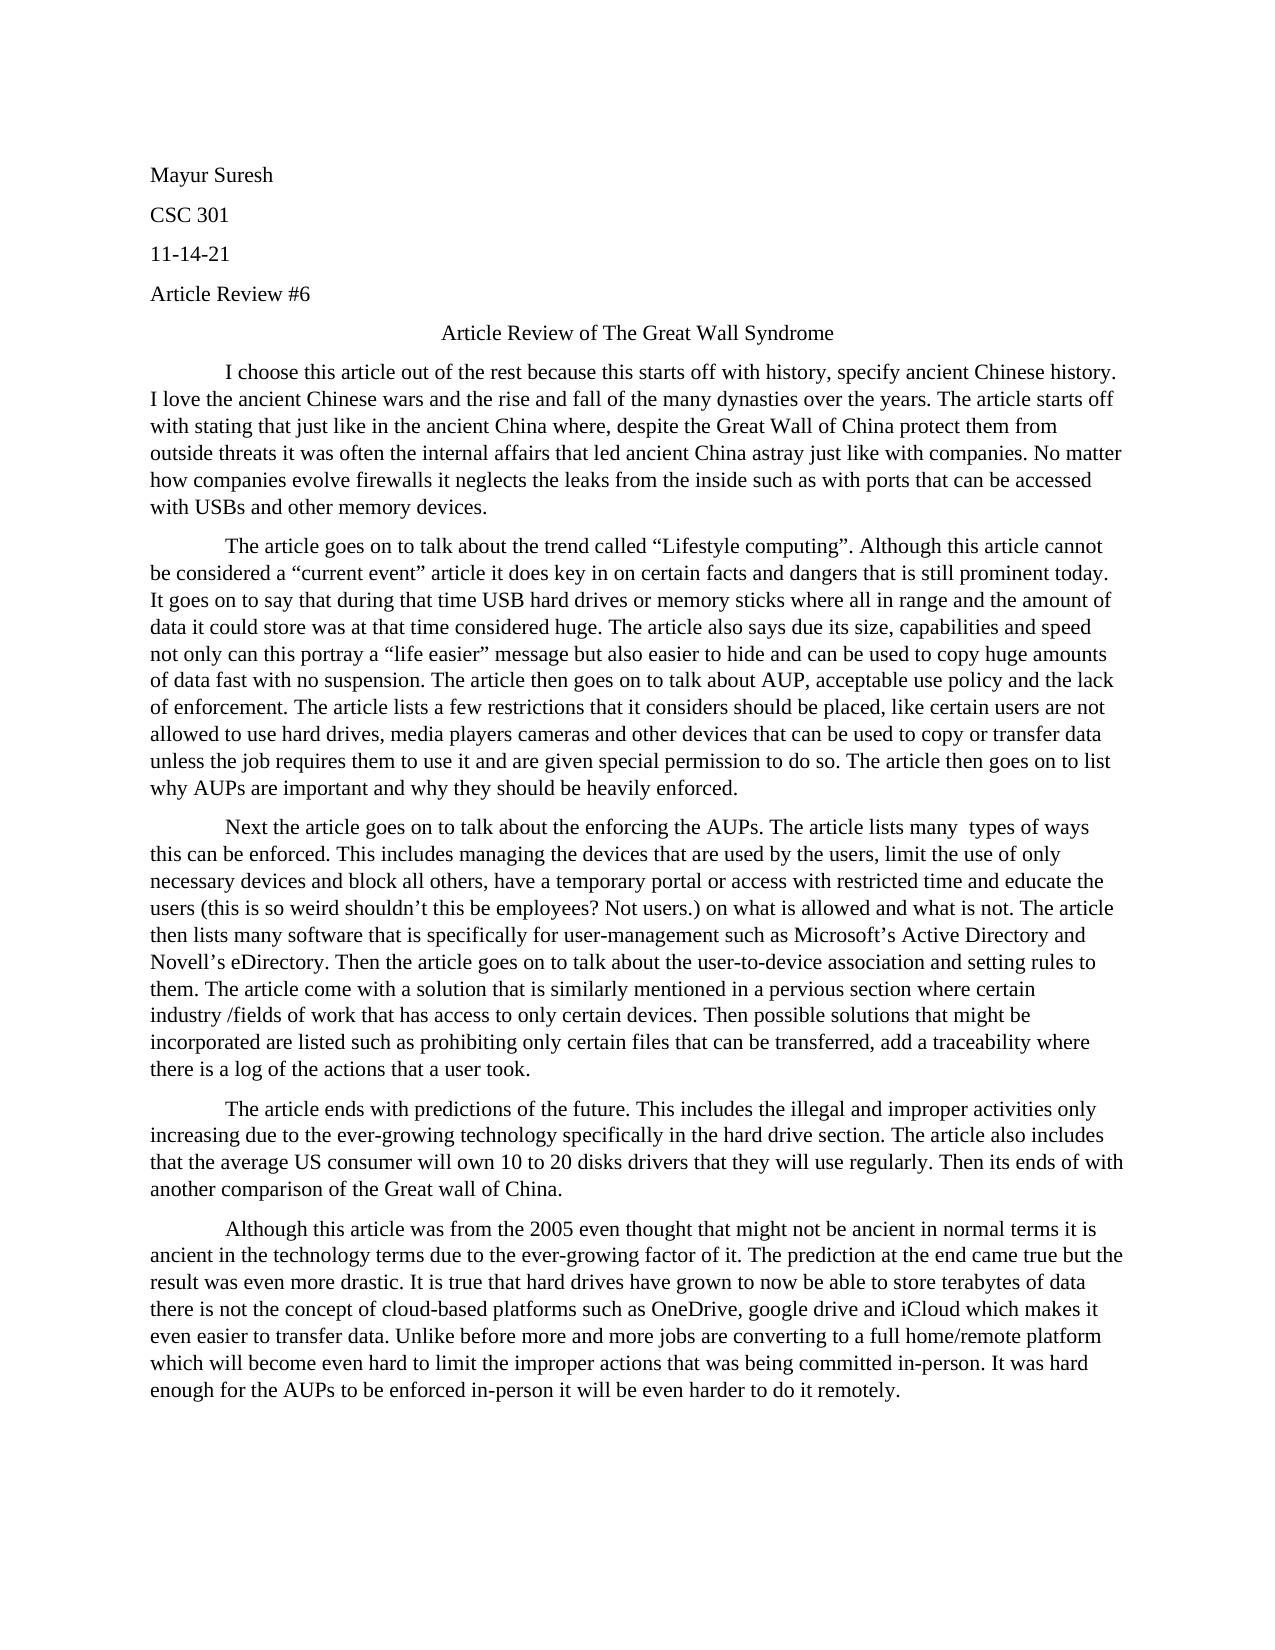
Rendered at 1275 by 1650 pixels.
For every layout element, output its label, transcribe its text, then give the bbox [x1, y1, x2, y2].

text CSC 301 [150, 202, 1125, 227]
text Article Review of The Great Wall Syndrome [150, 320, 1125, 345]
text The article goes on to talk about the trend called “Lifestyle computing”. Although this article cannot be considered a “current event” article it does key in on certain facts and dangers that is still prominent today. It goes on to say that during that time USB hard drives or memory sticks where all in range and the amount of data it could store was at that time considered huge. The article also says due its size, capabilities and speed not only can this portray a “life easier” message but also easier to hide and can be used to copy huge amounts of data fast with no suspension. The article then goes on to talk about AUP, acceptable use policy and the lack of enforcement. The article lists a few restrictions that it considers should be placed, like certain users are not allowed to use hard drives, media players cameras and other devices that can be used to copy or transfer data unless the job requires them to use it and are given special permission to do so. The article then goes on to list why AUPs are important and why they should be heavily enforced. [150, 533, 1125, 800]
text Mayur Suresh [150, 162, 1125, 188]
text Next the article goes on to talk about the enforcing the AUPs. The article lists many types of ways this can be enforced. This includes managing the devices that are used by the users, limit the use of only necessary devices and block all others, have a temporary portal or access with restricted time and educate the users (this is so weird shouldn’t this be employees? Not users.) on what is allowed and what is not. The article then lists many software that is specifically for user-management such as Microsoft’s Active Directory and Novell’s eDirectory. Then the article goes on to talk about the user-to-device association and setting rules to them. The article come with a solution that is similarly mentioned in a pervious section where certain industry /fields of work that has access to only certain devices. Then possible solutions that might be incorporated are listed such as prohibiting only certain files that can be transferred, add a traceability where there is a log of the actions that a user took. [150, 814, 1125, 1081]
text Although this article was from the 2005 even thought that might not be ancient in normal terms it is ancient in the technology terms due to the ever-growing factor of it. The prediction at the end came true but the result was even more drastic. It is true that hard drives have grown to now be able to store terabytes of data there is not the concept of cloud-based platforms such as OneDrive, google drive and iCloud which makes it even easier to transfer data. Unlike before more and more jobs are converting to a full home/remote platform which will become even hard to limit the improper actions that was being committed in-person. It was hard enough for the AUPs to be enforced in-person it will be even harder to do it remotely. [150, 1216, 1125, 1402]
text Article Review #6 [150, 281, 1125, 306]
text 11-14-21 [150, 241, 1125, 266]
text The article ends with predictions of the future. This includes the illegal and improper activities only increasing due to the ever-growing technology specifically in the hard drive section. The article also includes that the average US consumer will own 10 to 20 disks drivers that they will use regularly. Then its ends of with another comparison of the Great wall of China. [150, 1096, 1125, 1201]
text I choose this article out of the rest because this starts off with history, specify ancient Chinese history. I love the ancient Chinese wars and the rise and fall of the many dynasties over the years. The article starts off with stating that just like in the ancient China where, despite the Great Wall of China protect them from outside threats it was often the internal affairs that led ancient China astray just like with companies. No matter how companies evolve firewalls it neglects the leaks from the inside such as with ports that can be accessed with USBs and other memory devices. [150, 359, 1125, 519]
